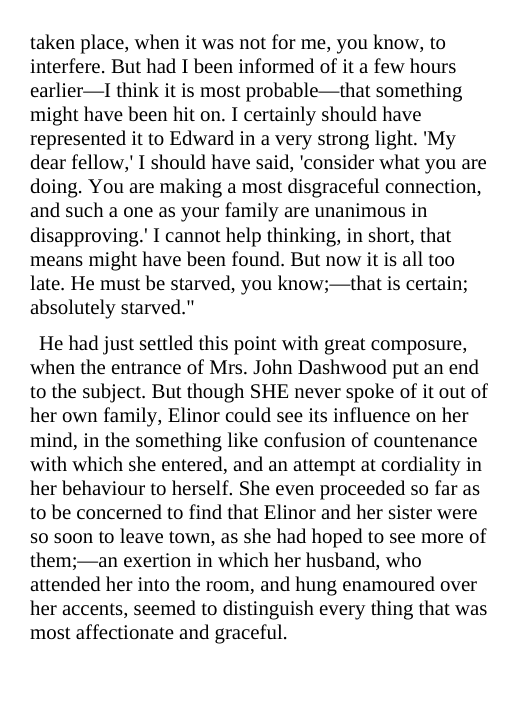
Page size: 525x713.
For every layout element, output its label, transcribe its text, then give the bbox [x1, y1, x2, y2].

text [30, 30, 495, 319]
text He had just settled this point with great composure, when the entrance of Mrs. John Dashwood put an end to the subject. But though SHE never spoke of it out of her own family, Elinor could see its influence on her mind, in the something like confusion of countenance with which she entered, and an attempt at cordiality in her behaviour to herself. She even proceeded so far as to be concerned to find that Elinor and her sister were so soon to leave town, as she had hoped to see more of them;—an exertion in which her husband, who attended her into the room, and hung enamoured over her accents, seemed to distinguish every thing that was most affectionate and graceful. [30, 331, 495, 644]
